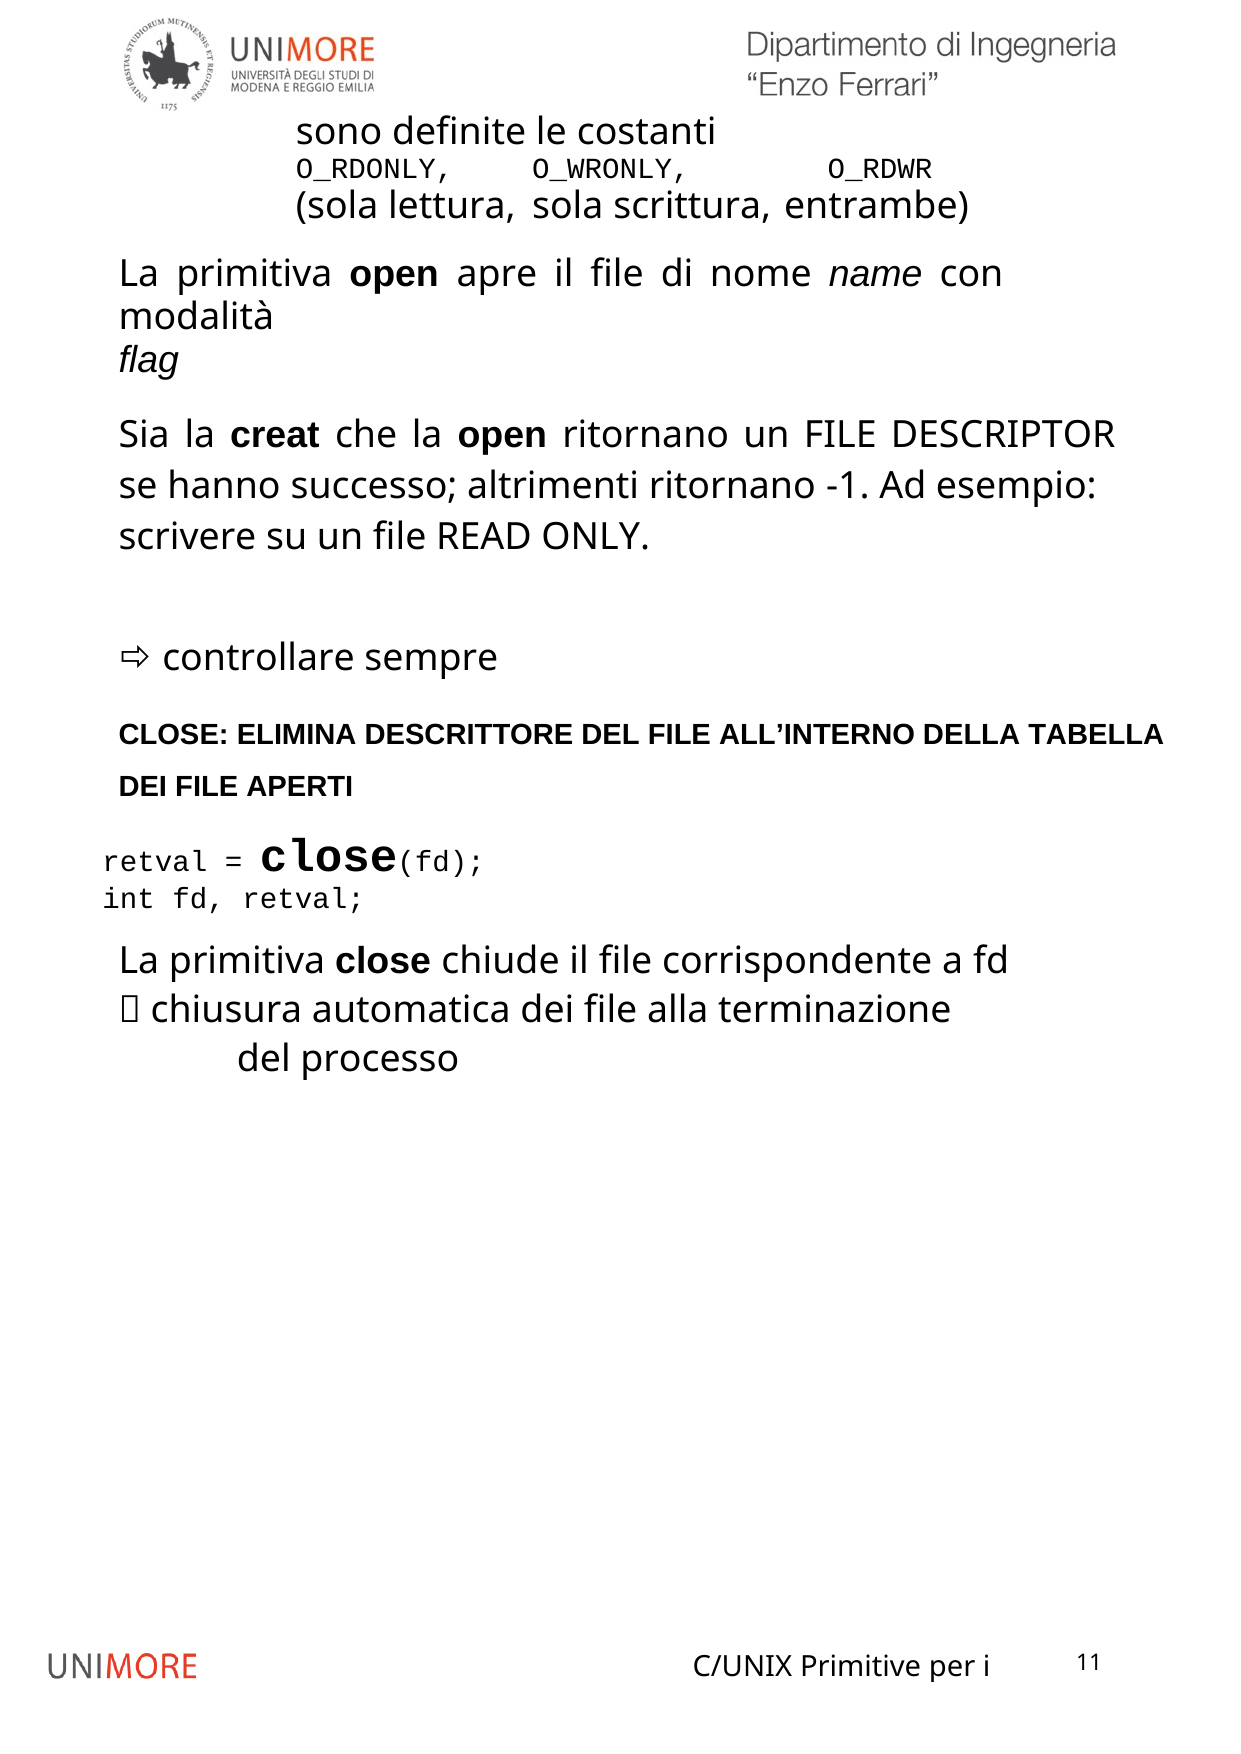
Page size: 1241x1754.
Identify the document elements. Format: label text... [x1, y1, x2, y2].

text O_RDONLY, O_WRONLY, O_RDWR [296, 153, 1169, 184]
text (sola lettura, sola scrittura, entrambe) [296, 184, 1169, 227]
text retval = close(fd); [102, 831, 1169, 882]
text CLOSE: ELIMINA DESCRITTORE DEL FILE ALL’INTERNO DELLA TABELLA DEI FILE APERTI [118, 703, 1169, 806]
text sono definite le costanti [296, 110, 1169, 153]
picture [123, 17, 374, 111]
text La primitiva close chiude il file corrispondente a fd [118, 939, 1169, 982]
text La primitiva open apre il file di nome name con modalità [118, 252, 1169, 338]
text Sia la creat che la open ritornano un FILE DESCRIPTOR se hanno successo; altrimenti ritornano -1. Ad esempio: scrivere su un file READ ONLY. [118, 407, 1123, 560]
text  chiusura automatica dei file alla terminazione del processo [118, 982, 952, 1082]
text int fd, retval; [102, 882, 1169, 914]
picture [48, 1653, 197, 1679]
picture [747, 31, 1116, 96]
list controllare sempre [118, 637, 1169, 679]
text flag [118, 338, 1169, 381]
